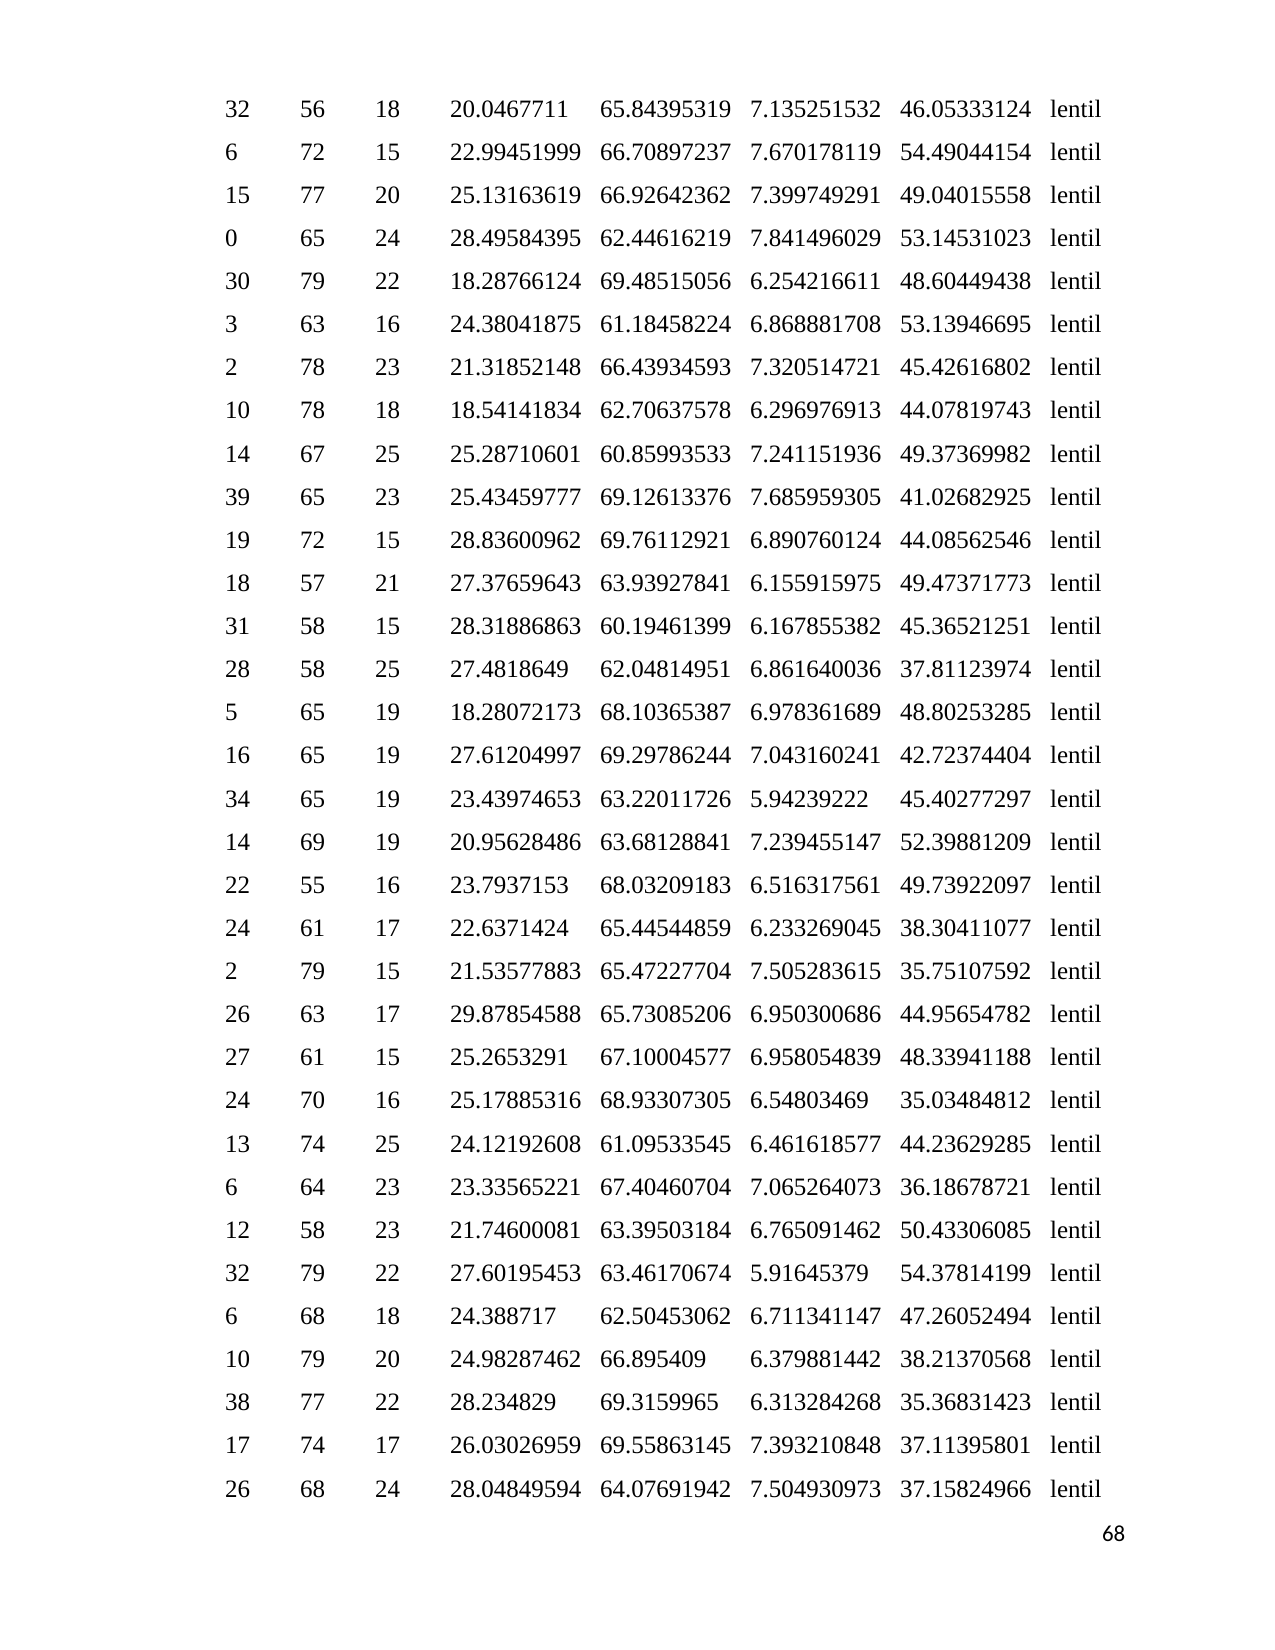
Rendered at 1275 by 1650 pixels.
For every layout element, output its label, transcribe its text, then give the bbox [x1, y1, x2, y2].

list 38 77 22 28.234829 69.3159965 6.313284268 35.36831423 lentil [225, 1387, 1121, 1416]
list 6 68 18 24.388717 62.50453062 6.711341147 47.26052494 lentil [225, 1301, 1121, 1330]
list 32 79 22 27.60195453 63.46170674 5.91645379 54.37814199 lentil [225, 1258, 1121, 1287]
list 30 79 22 18.28766124 69.48515056 6.254216611 48.60449438 lentil [225, 266, 1121, 295]
list 13 74 25 24.12192608 61.09533545 6.461618577 44.23629285 lentil [225, 1129, 1121, 1157]
list 18 57 21 27.37659643 63.93927841 6.155915975 49.47371773 lentil [225, 568, 1121, 597]
list 12 58 23 21.74600081 63.39503184 6.765091462 50.43306085 lentil [225, 1215, 1121, 1244]
list 2 79 15 21.53577883 65.47227704 7.505283615 35.75107592 lentil [225, 956, 1121, 985]
list 24 61 17 22.6371424 65.44544859 6.233269045 38.30411077 lentil [225, 913, 1121, 942]
list 15 77 20 25.13163619 66.92642362 7.399749291 49.04015558 lentil [225, 180, 1121, 209]
list 24 70 16 25.17885316 68.93307305 6.54803469 35.03484812 lentil [225, 1086, 1121, 1114]
list 32 56 18 20.0467711 65.84395319 7.135251532 46.05333124 lentil [225, 94, 1121, 122]
list 2 78 23 21.31852148 66.43934593 7.320514721 45.42616802 lentil [225, 352, 1121, 381]
list 14 69 19 20.95628486 63.68128841 7.239455147 52.39881209 lentil [225, 827, 1121, 856]
list 22 55 16 23.7937153 68.03209183 6.516317561 49.73922097 lentil [225, 870, 1121, 899]
list 34 65 19 23.43974653 63.22011726 5.94239222 45.40277297 lentil [225, 784, 1121, 812]
list 10 78 18 18.54141834 62.70637578 6.296976913 44.07819743 lentil [225, 396, 1121, 424]
list 0 65 24 28.49584395 62.44616219 7.841496029 53.14531023 lentil [225, 223, 1121, 252]
list 6 64 23 23.33565221 67.40460704 7.065264073 36.18678721 lentil [225, 1172, 1121, 1201]
list 6 72 15 22.99451999 66.70897237 7.670178119 54.49044154 lentil [225, 137, 1121, 166]
list 19 72 15 28.83600962 69.76112921 6.890760124 44.08562546 lentil [225, 525, 1121, 554]
list 26 63 17 29.87854588 65.73085206 6.950300686 44.95654782 lentil [225, 999, 1121, 1028]
list 39 65 23 25.43459777 69.12613376 7.685959305 41.02682925 lentil [225, 482, 1121, 511]
list 27 61 15 25.2653291 67.10004577 6.958054839 48.33941188 lentil [225, 1042, 1121, 1071]
list 10 79 20 24.98287462 66.895409 6.379881442 38.21370568 lentil [225, 1344, 1121, 1373]
list 26 68 24 28.04849594 64.07691942 7.504930973 37.15824966 lentil [225, 1474, 1121, 1502]
list 3 63 16 24.38041875 61.18458224 6.868881708 53.13946695 lentil [225, 309, 1121, 338]
list 28 58 25 27.4818649 62.04814951 6.861640036 37.81123974 lentil [225, 654, 1121, 683]
list 5 65 19 18.28072173 68.10365387 6.978361689 48.80253285 lentil [225, 697, 1121, 726]
list 14 67 25 25.28710601 60.85993533 7.241151936 49.37369982 lentil [225, 439, 1121, 467]
list 31 58 15 28.31886863 60.19461399 6.167855382 45.36521251 lentil [225, 611, 1121, 640]
list 16 65 19 27.61204997 69.29786244 7.043160241 42.72374404 lentil [225, 741, 1121, 769]
list 17 74 17 26.03026959 69.55863145 7.393210848 37.11395801 lentil [225, 1431, 1121, 1459]
